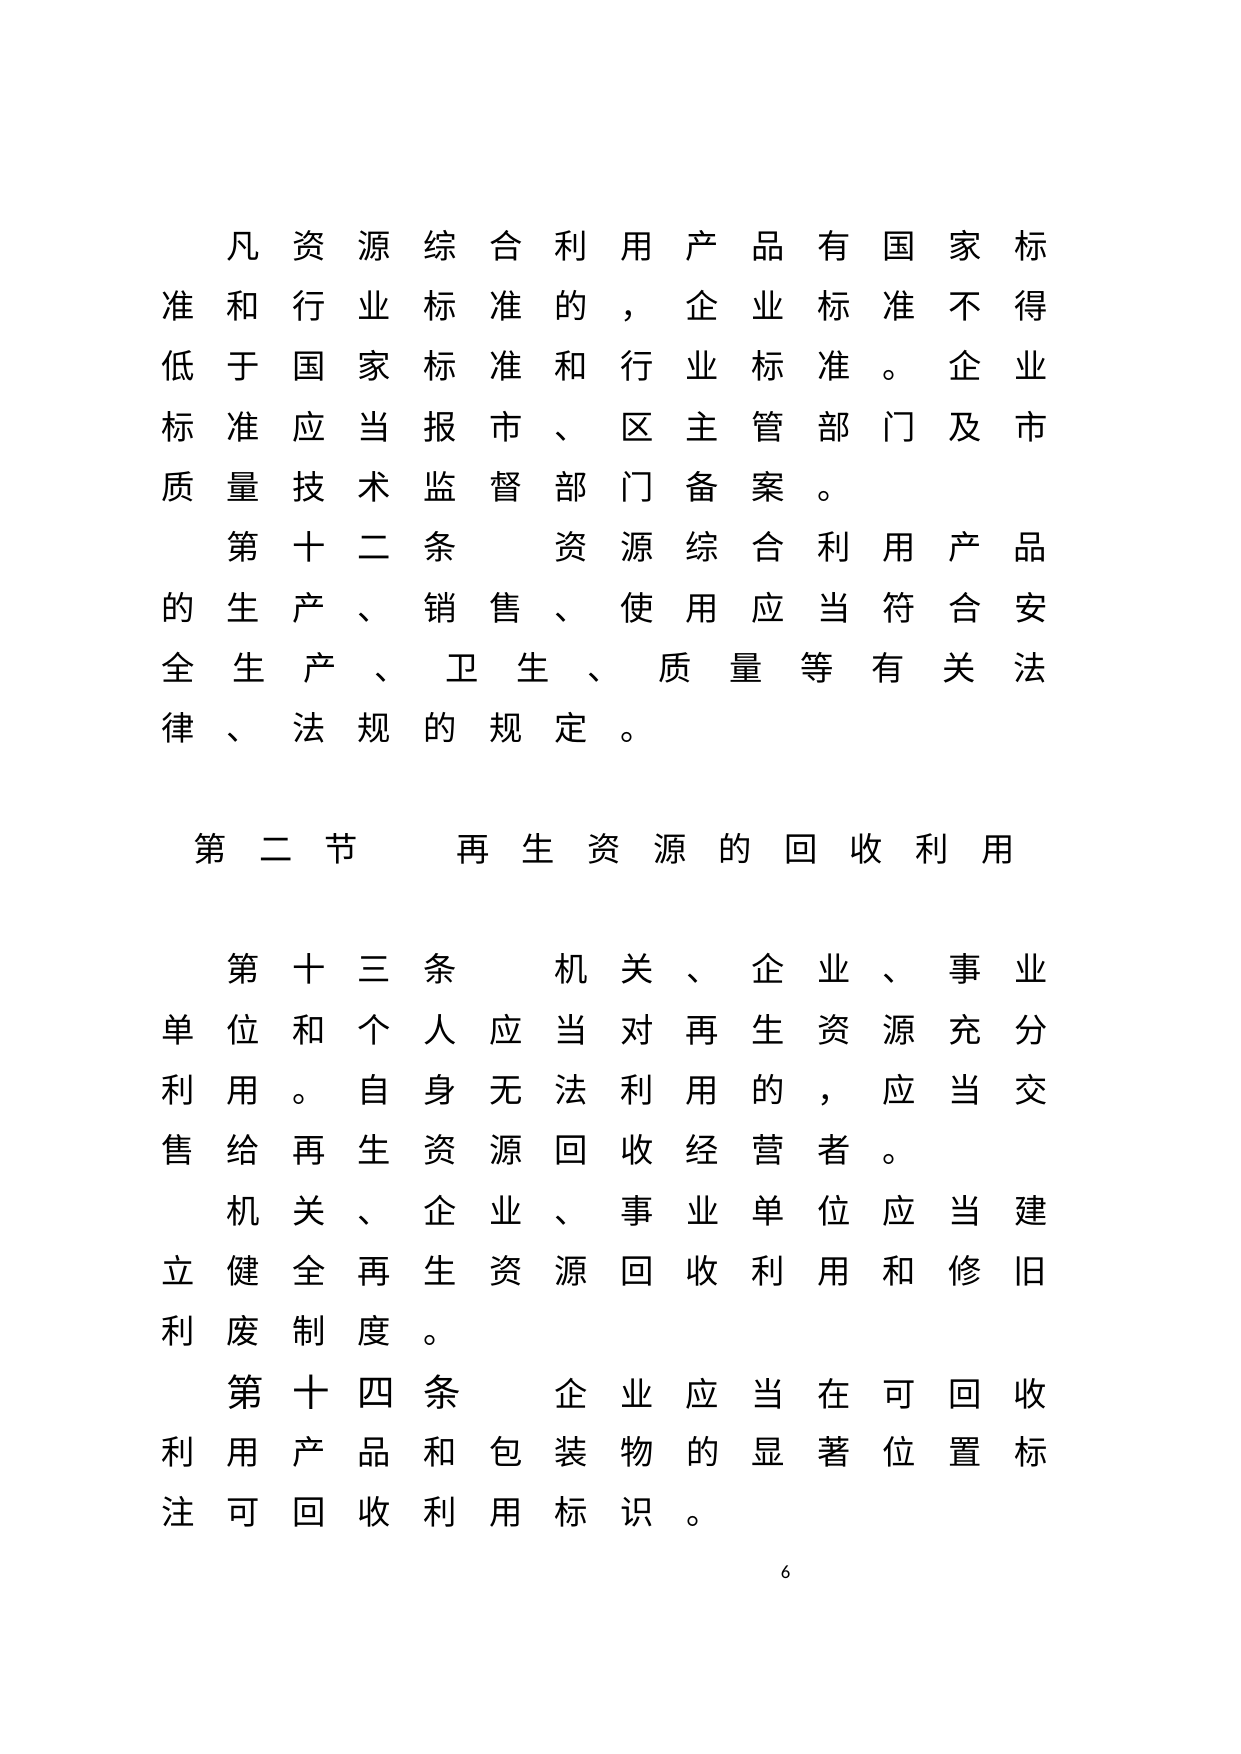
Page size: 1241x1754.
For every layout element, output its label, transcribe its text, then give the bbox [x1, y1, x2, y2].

text 凡资源综合利用产品有国家标准和行业标准的，企业标准不得低于国家标准和行业标准。企业标准应当报市、区主管部门及市质量技术监督部门备案。 [161, 213, 1079, 515]
text 第二节 再生资源的回收利用 [161, 817, 1079, 877]
text 第十二条 资源综合利用产品的生产、销售、使用应当符合安全生产、卫生、质量等有关法律、法规的规定。 [161, 515, 1079, 756]
text 第十三条 机关、企业、事业单位和个人应当对再生资源充分利用。自身无法利用的，应当交售给再生资源回收经营者。 [161, 937, 1079, 1178]
text 第十四条 企业应当在可回收利用产品和包装物的显著位置标注可回收利用标识。 [161, 1359, 1079, 1540]
text 机关、企业、事业单位应当建立健全再生资源回收利用和修旧利废制度。 [161, 1178, 1079, 1359]
